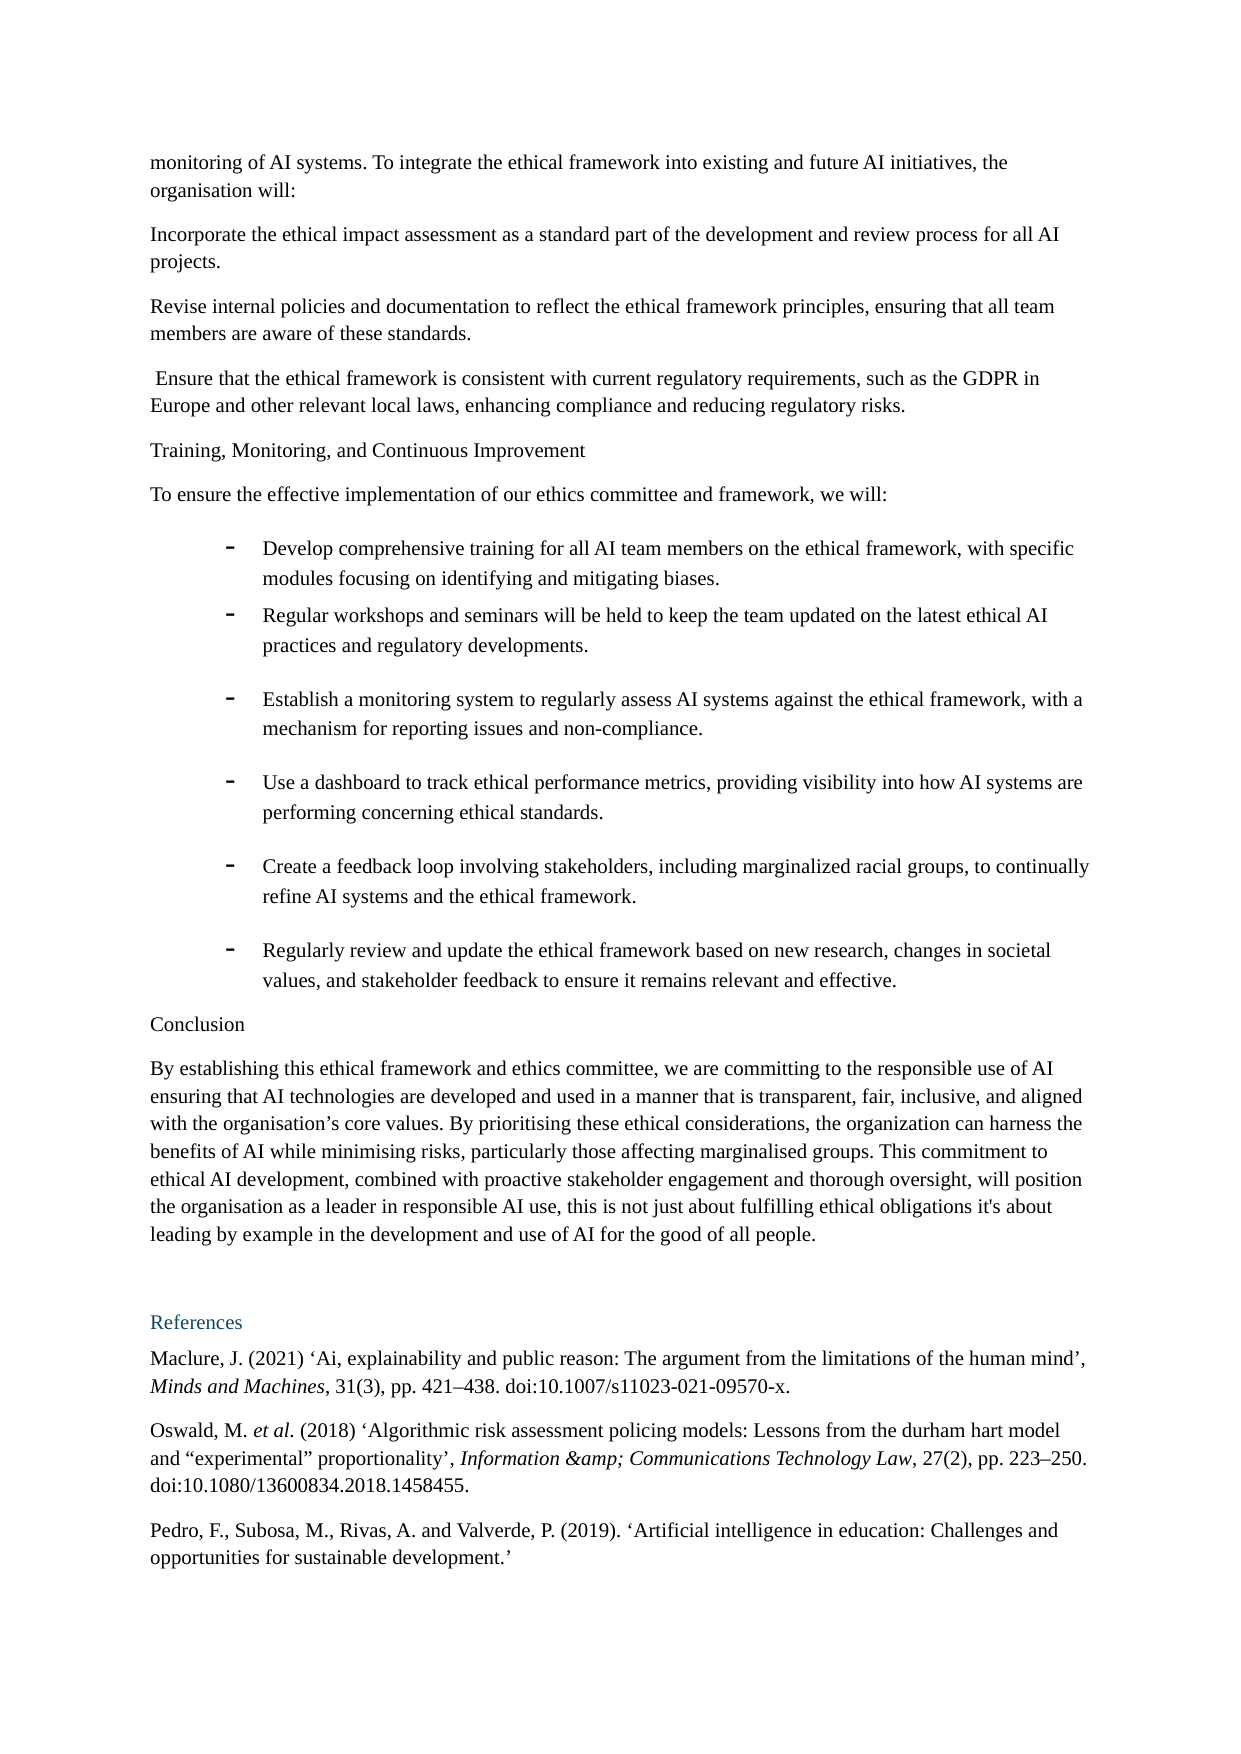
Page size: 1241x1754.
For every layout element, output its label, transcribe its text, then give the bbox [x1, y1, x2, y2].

list Regular workshops and seminars will be held to keep the team updated on the latest ethical AI practices and regulatory developments. [225, 593, 1090, 657]
text Ensure that the ethical framework is consistent with current regulatory requirements, such as the GDPR in Europe and other relevant local laws, enhancing compliance and reducing regulatory risks. [150, 366, 1090, 417]
text Conclusion [150, 1012, 1090, 1036]
list Establish a monitoring system to regularly assess AI systems against the ethical framework, with a mechanism for reporting issues and non-compliance. [225, 677, 1090, 740]
text Incorporate the ethical impact assessment as a standard part of the development and review process for all AI projects. [150, 222, 1090, 273]
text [150, 150, 1090, 202]
text By establishing this ethical framework and ethics committee, we are committing to the responsible use of AI ensuring that AI technologies are developed and used in a manner that is transparent, fair, inclusive, and aligned with the organisation’s core values. By prioritising these ethical considerations, the organization can harness the benefits of AI while minimising risks, particularly those affecting marginalised groups. This commitment to ethical AI development, combined with proactive stakeholder engagement and thorough oversight, will position the organisation as a leader in responsible AI use, this is not just about fulfilling ethical obligations it's about leading by example in the development and use of AI for the good of all people. [150, 1056, 1090, 1246]
text Revise internal policies and documentation to reflect the ethical framework principles, ensuring that all team members are aware of these standards. [150, 294, 1090, 345]
list Use a dashboard to track ethical performance metrics, providing visibility into how AI systems are performing concerning ethical standards. [225, 761, 1090, 824]
text Oswald, M. et al. (2018) ‘Algorithmic risk assessment policing models: Lessons from the durham hart model and “experimental” proportionality’, Information &amp; Communications Technology Law, 27(2), pp. 223–250. doi:10.1080/13600834.2018.1458455. [150, 1418, 1090, 1497]
list Develop comprehensive training for all AI team members on the ethical framework, with specific modules focusing on identifying and mitigating biases. [225, 526, 1090, 589]
text Pedro, F., Subosa, M., Rivas, A. and Valverde, P. (2019). ‘Artificial intelligence in education: Challenges and opportunities for sustainable development.’ [150, 1518, 1090, 1569]
subtitle References [150, 1310, 1090, 1334]
text Training, Monitoring, and Continuous Improvement [150, 437, 1090, 462]
text To ensure the effective implementation of our ethics committee and framework, we will: [150, 482, 1090, 506]
list Regularly review and update the ethical framework based on new research, changes in societal values, and stakeholder feedback to ensure it remains relevant and effective. [225, 928, 1090, 992]
list Create a feedback loop involving stakeholders, including marginalized racial groups, to continually refine AI systems and the ethical framework. [225, 844, 1090, 908]
text Maclure, J. (2021) ‘Ai, explainability and public reason: The argument from the limitations of the human mind’, Minds and Machines, 31(3), pp. 421–438. doi:10.1007/s11023-021-09570-x. [150, 1346, 1090, 1398]
